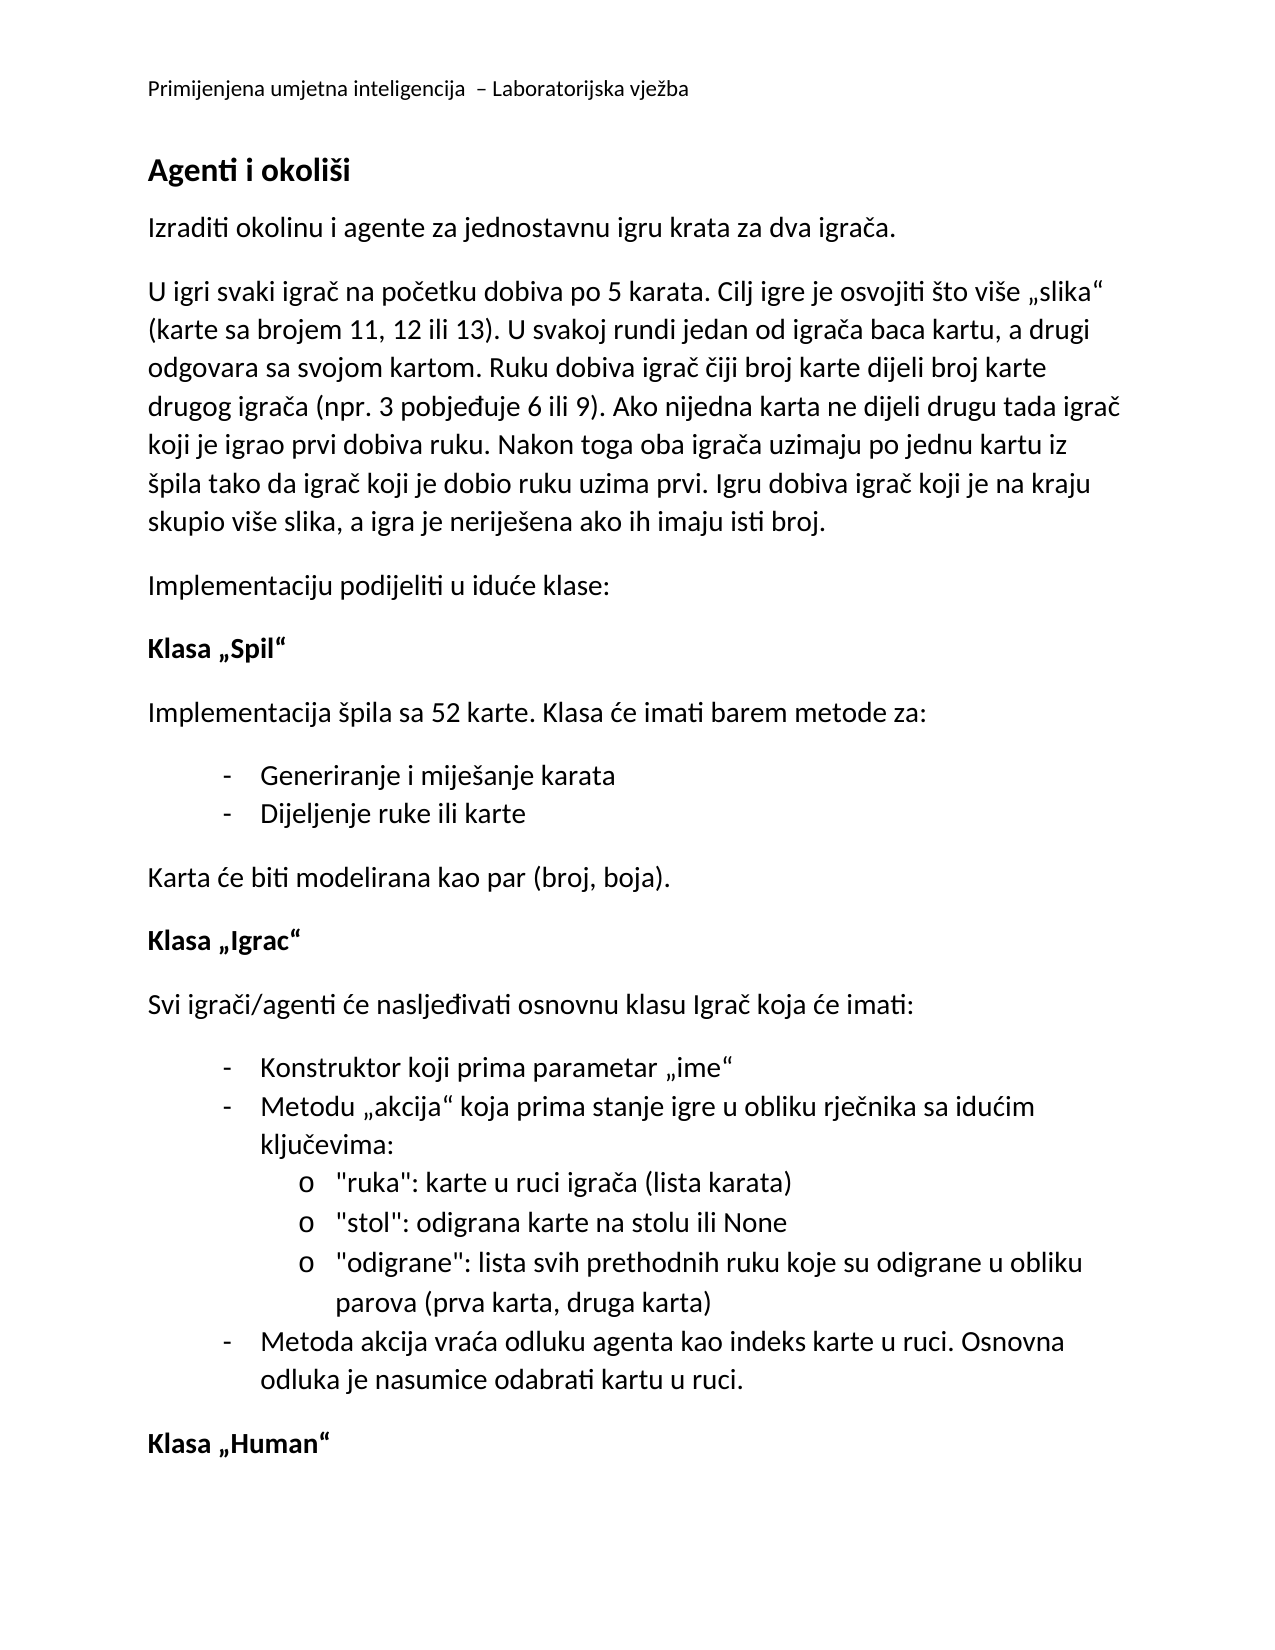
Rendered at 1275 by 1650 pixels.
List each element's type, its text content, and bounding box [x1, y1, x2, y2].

list Metodu „akcija“ koja prima stanje igre u obliku rječnika sa idućim ključevima: [223, 1088, 1127, 1162]
list "stol": odigrana karte na stolu ili None [298, 1204, 1127, 1242]
list "odigrane": lista svih prethodnih ruku koje su odigrane u obliku parova (prva karta, druga karta) [298, 1244, 1127, 1320]
list Generiranje i miješanje karata [223, 757, 1127, 793]
list Konstruktor koji prima parametar „ime“ [223, 1049, 1127, 1085]
text Karta će biti modelirana kao par (broj, boja). [148, 859, 1127, 894]
text Implementaciju podijeliti u iduće klase: [148, 567, 1127, 602]
text U igri svaki igrač na početku dobiva po 5 karata. Cilj igre je osvojiti što više „slika“ (karte sa brojem 11, 12 ili 13). U svakoj rundi jedan od igrača baca kartu, a drugi odgovara sa svojom kartom. Ruku dobiva igrač čiji broj karte dijeli broj karte drugog igrača (npr. 3 pobjeđuje 6 ili 9). Ako nijedna karta ne dijeli drugu tada igrač koji je igrao prvi dobiva ruku. Nakon toga oba igrača uzimaju po jednu kartu iz špila tako da igrač koji je dobio ruku uzima prvi. Igru dobiva igrač koji je na kraju skupio više slika, a igra je neriješena ako ih imaju isti broj. [148, 273, 1127, 539]
text Agenti i okoliši [148, 149, 1127, 189]
list Dijeljenje ruke ili karte [223, 796, 1127, 831]
text Svi igrači/agenti će nasljeđivati osnovnu klasu Igrač koja će imati: [148, 986, 1127, 1021]
list Metoda akcija vraća odluku agenta kao indeks karte u ruci. Osnovna odluka je nasumice odabrati kartu u ruci. [223, 1323, 1127, 1397]
text Implementacija špila sa 52 karte. Klasa će imati barem metode za: [148, 694, 1127, 729]
text Klasa „Igrac“ [148, 922, 1127, 958]
text Klasa „Human“ [148, 1425, 1127, 1460]
list "ruka": karte u ruci igrača (lista karata) [298, 1164, 1127, 1202]
text Izraditi okolinu i agente za jednostavnu igru krata za dva igrača. [148, 209, 1127, 245]
text Klasa „Spil“ [148, 630, 1127, 666]
